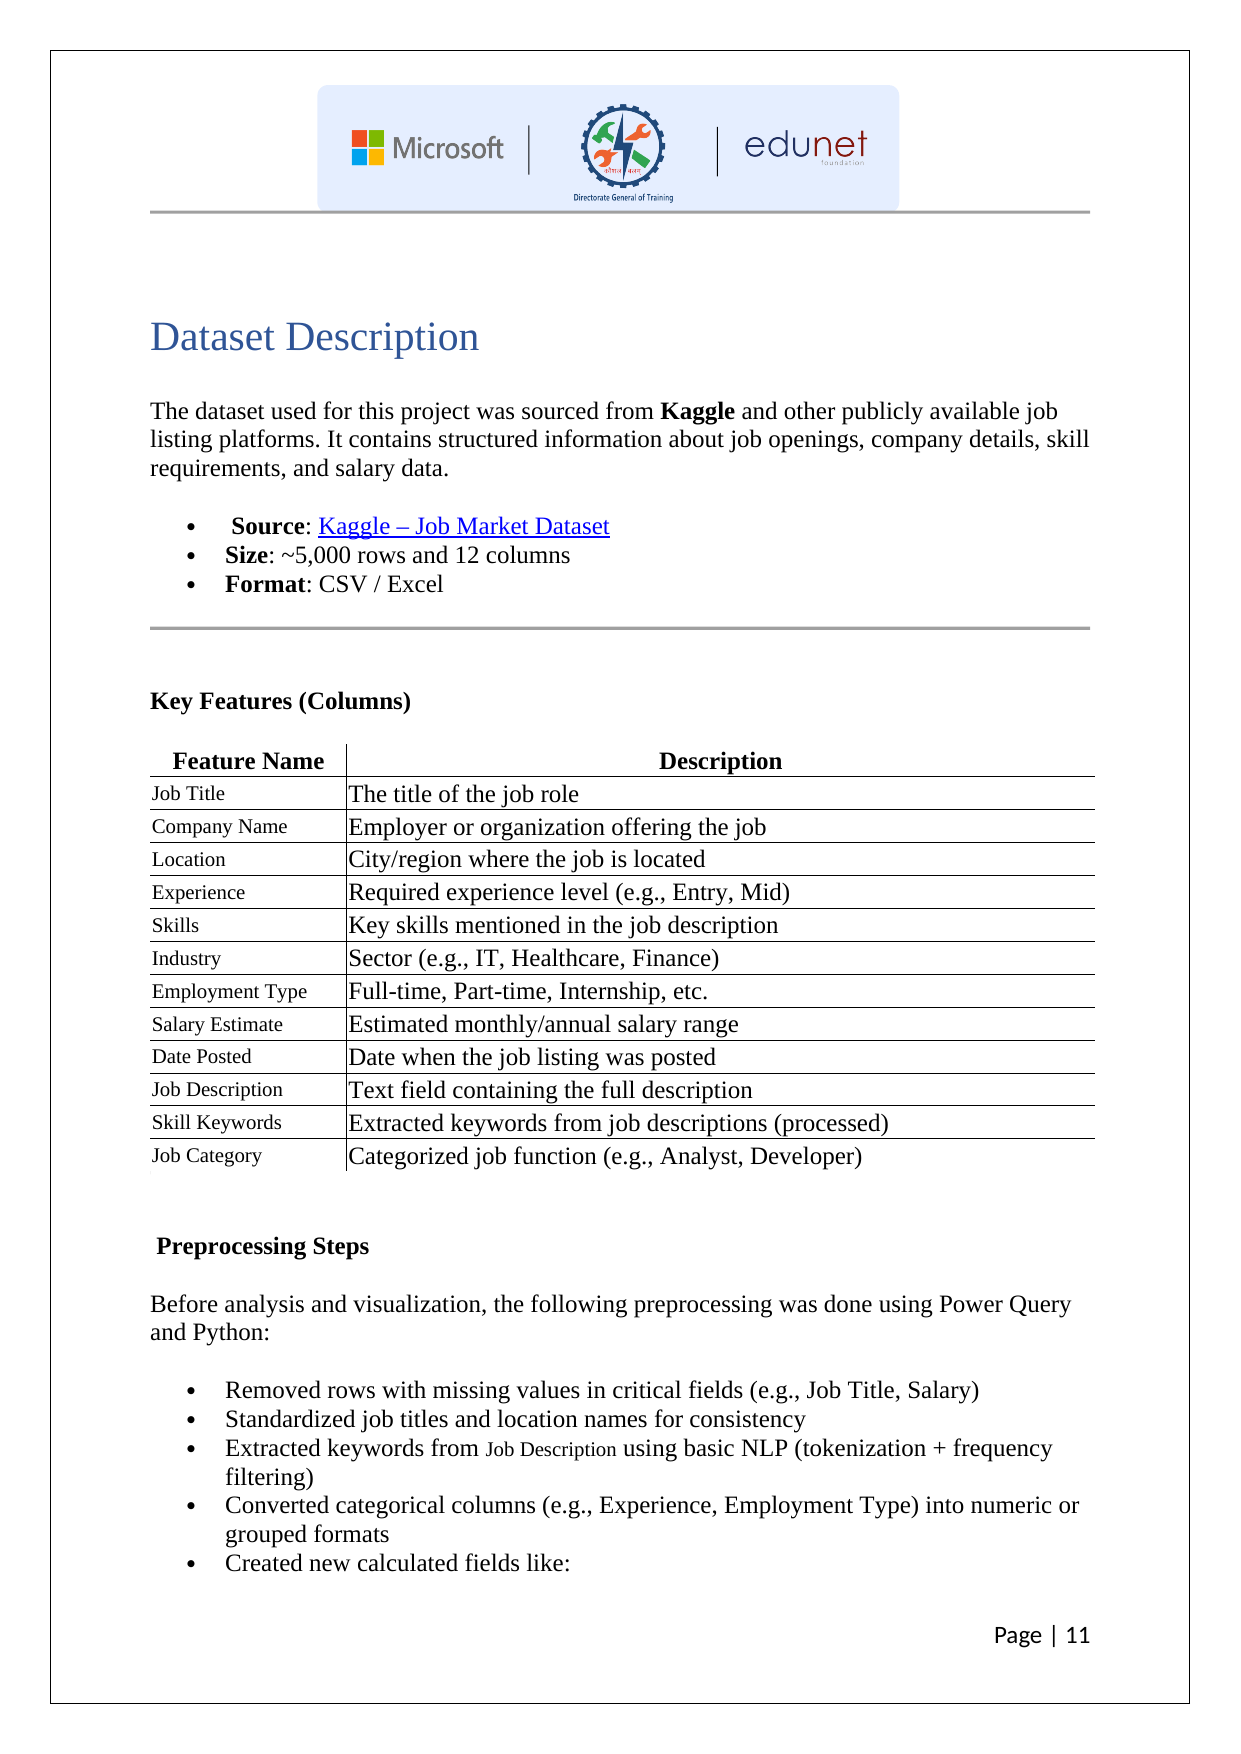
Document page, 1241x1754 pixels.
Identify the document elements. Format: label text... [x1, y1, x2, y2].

subtitle Dataset Description [150, 312, 1090, 359]
table_cell Experience [150, 876, 346, 908]
table_cell Employment Type [150, 975, 346, 1007]
table_cell Job Title [150, 777, 346, 809]
text Before analysis and visualization, the following preprocessing was done using Power Query and Python: [150, 1289, 1090, 1346]
table_cell Extracted keywords from job descriptions (processed) [347, 1106, 1095, 1138]
picture [348, 126, 508, 169]
table_cell Employer or organization offering the job [347, 810, 1095, 842]
list Extracted keywords from Job Description using basic NLP (tokenization + frequency filtering) [187, 1433, 1090, 1490]
list Standardized job titles and location names for consistency [187, 1404, 1090, 1433]
table_cell Categorized job function (e.g., Analyst, Developer) [347, 1139, 1095, 1171]
table_cell The title of the job role [347, 777, 1095, 809]
table_cell Salary Estimate [150, 1008, 346, 1039]
table_cell Date Posted [150, 1041, 346, 1072]
list Created new calculated fields like: [187, 1548, 1090, 1577]
picture [574, 104, 673, 203]
list Size: ~5,000 rows and 12 columns [187, 540, 1090, 569]
table_cell Required experience level (e.g., Entry, Mid) [347, 876, 1095, 908]
table_cell Company Name [150, 810, 346, 842]
table_cell Skill Keywords [150, 1106, 346, 1138]
table_cell City/region where the job is located [347, 843, 1095, 875]
text Key Features (Columns) [150, 686, 1090, 715]
list Removed rows with missing values in critical fields (e.g., Job Title, Salary) [187, 1375, 1090, 1404]
list Source: Kaggle – Job Market Dataset [187, 511, 1090, 540]
table_header Feature Name [150, 744, 346, 776]
table_cell Full-time, Part-time, Internship, etc. [347, 975, 1095, 1007]
list Format: CSV / Excel [187, 569, 1090, 597]
table_cell Job Description [150, 1074, 346, 1105]
table_cell Industry [150, 942, 346, 974]
table_cell Job Category [150, 1139, 346, 1171]
table_cell Sector (e.g., IT, Healthcare, Finance) [347, 942, 1095, 974]
table_header Description [347, 744, 1095, 776]
table_cell Estimated monthly/annual salary range [347, 1008, 1095, 1039]
table_cell Key skills mentioned in the job description [347, 909, 1095, 941]
list Converted categorical columns (e.g., Experience, Employment Type) into numeric or grouped formats [187, 1490, 1090, 1548]
picture [740, 125, 873, 170]
table_cell Skills [150, 909, 346, 941]
table_cell Location [150, 843, 346, 875]
table_cell Text field containing the full description [347, 1074, 1095, 1105]
table_cell Date when the job listing was posted [347, 1041, 1095, 1072]
text Preprocessing Steps [150, 1231, 1090, 1259]
text The dataset used for this project was sourced from Kaggle and other publicly available job listing platforms. It contains structured information about job openings, company details, skill requirements, and salary data. [150, 396, 1090, 482]
